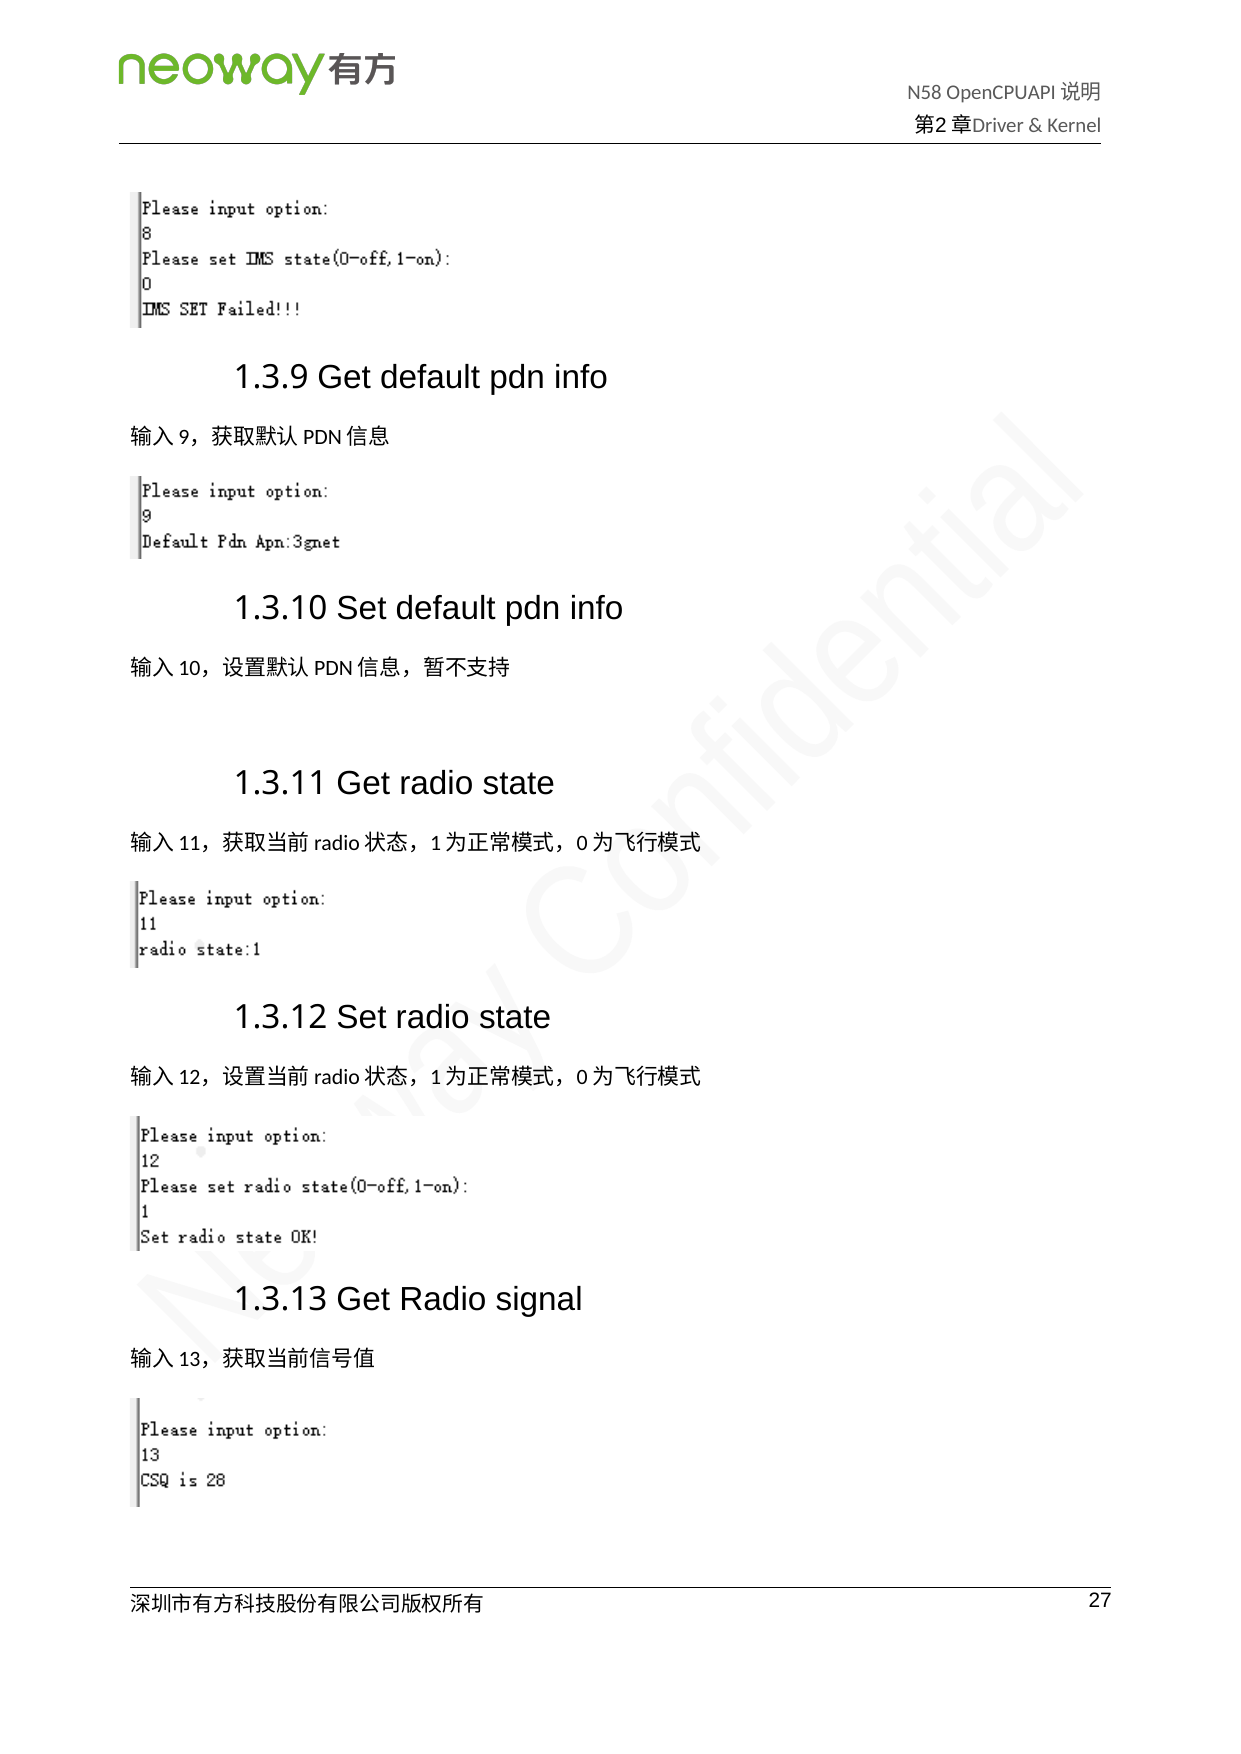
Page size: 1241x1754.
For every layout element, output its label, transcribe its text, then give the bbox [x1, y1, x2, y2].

subtitle Get Radio signal [233, 1275, 1110, 1320]
picture [129, 881, 360, 968]
picture [129, 1398, 352, 1507]
subtitle Get default pdn info [233, 353, 1110, 398]
subtitle Get radio state [233, 758, 1110, 804]
subtitle Set radio state [233, 992, 1110, 1038]
subtitle Set default pdn info [233, 583, 1110, 629]
picture [129, 1116, 482, 1251]
text 输入13，获取当前信号值 [130, 1341, 1110, 1373]
picture [129, 476, 366, 559]
picture [129, 192, 469, 328]
picture [118, 53, 395, 95]
text 输入12，设置当前radio状态，1为正常模式，0为飞行模式 [130, 1059, 1110, 1090]
text 输入10，设置默认PDN信息，暂不支持 [130, 650, 1110, 681]
text 输入11，获取当前radio状态，1为正常模式，0为飞行模式 [130, 825, 1110, 856]
text 输入9，获取默认PDN信息 [130, 419, 1110, 451]
